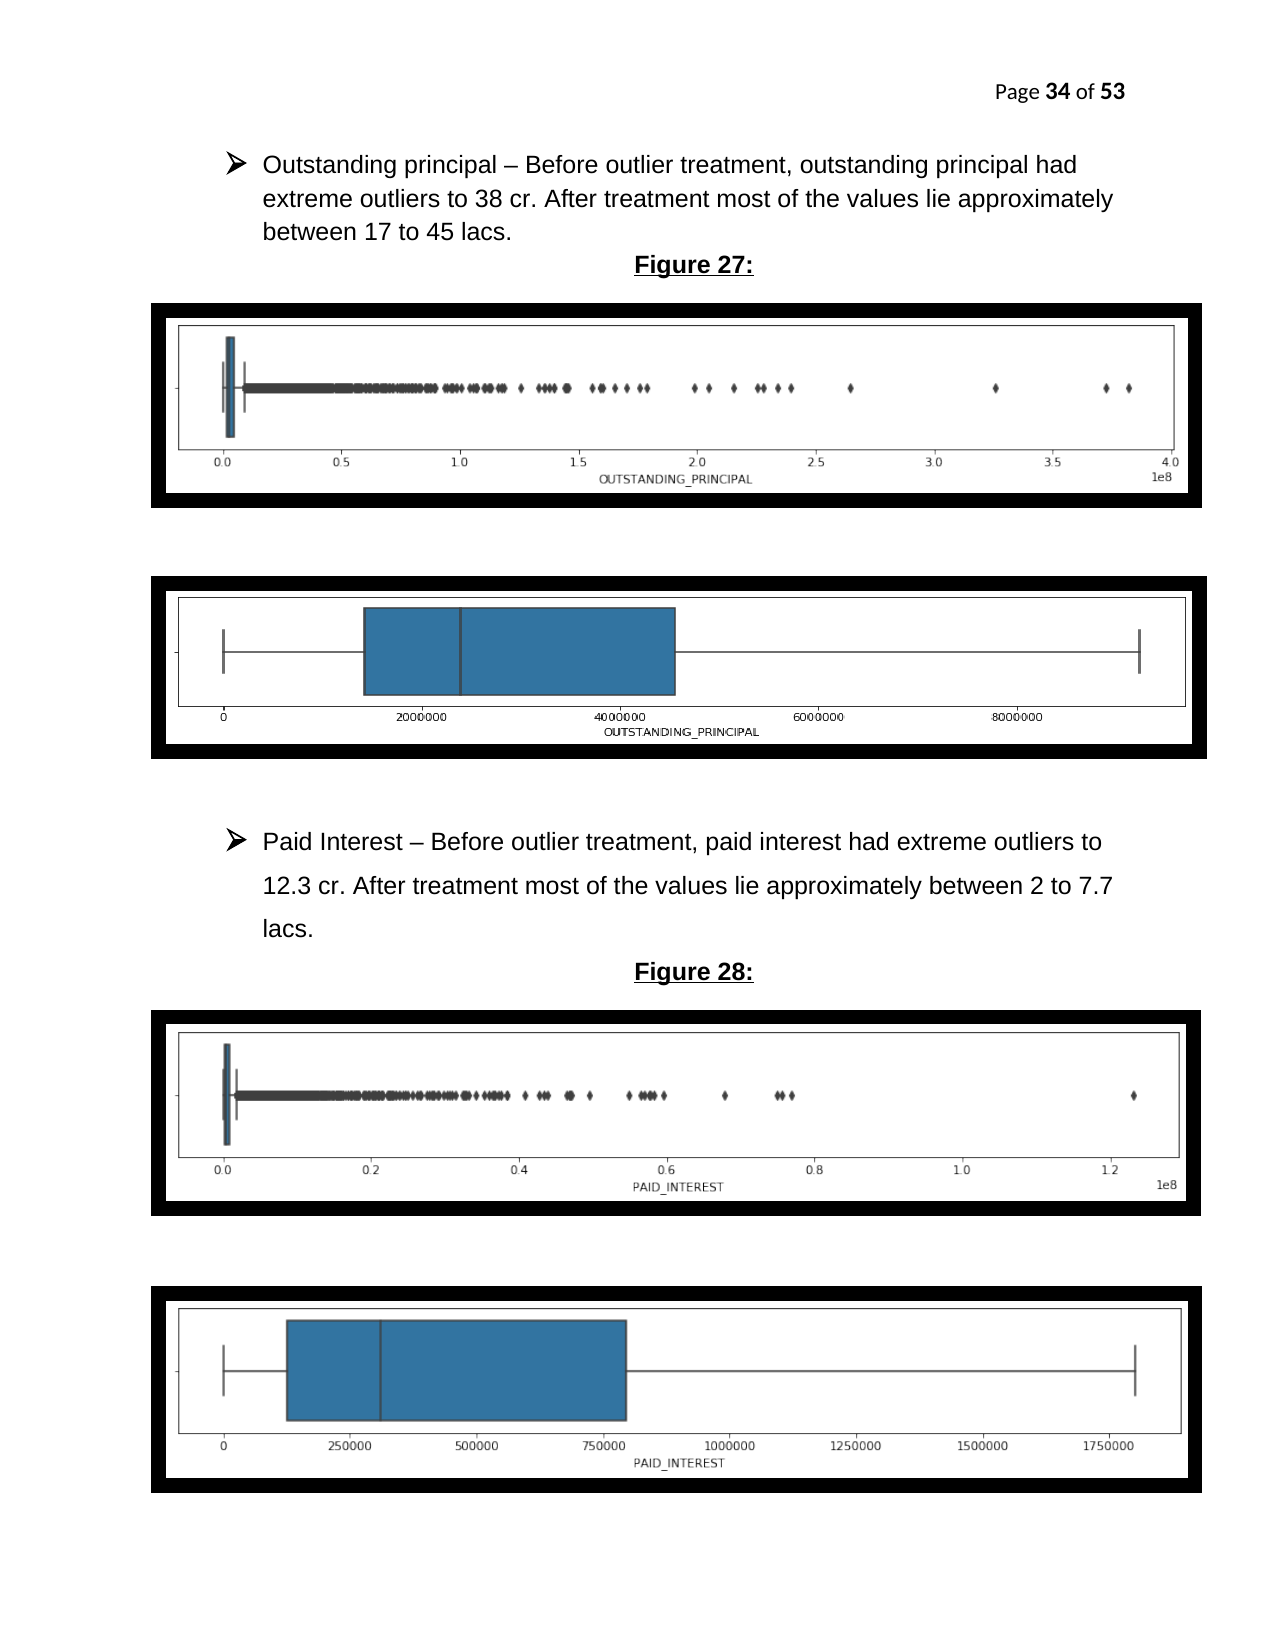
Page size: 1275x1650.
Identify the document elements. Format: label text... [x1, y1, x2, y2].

list Figure 28: [262, 957, 1125, 986]
list Figure 27: [262, 250, 1125, 279]
picture [166, 1301, 1188, 1478]
picture [166, 591, 1192, 744]
picture [166, 1024, 1186, 1201]
picture [166, 318, 1188, 493]
list Paid Interest – Before outlier treatment, paid interest had extreme outliers to 12.3 cr. After treatment most of the values lie approximately between 2 to 7.7 lacs. [225, 827, 1125, 943]
list Outstanding principal – Before outlier treatment, outstanding principal had extreme outliers to 38 cr. After treatment most of the values lie approximately between 17 to 45 lacs. [225, 150, 1125, 246]
